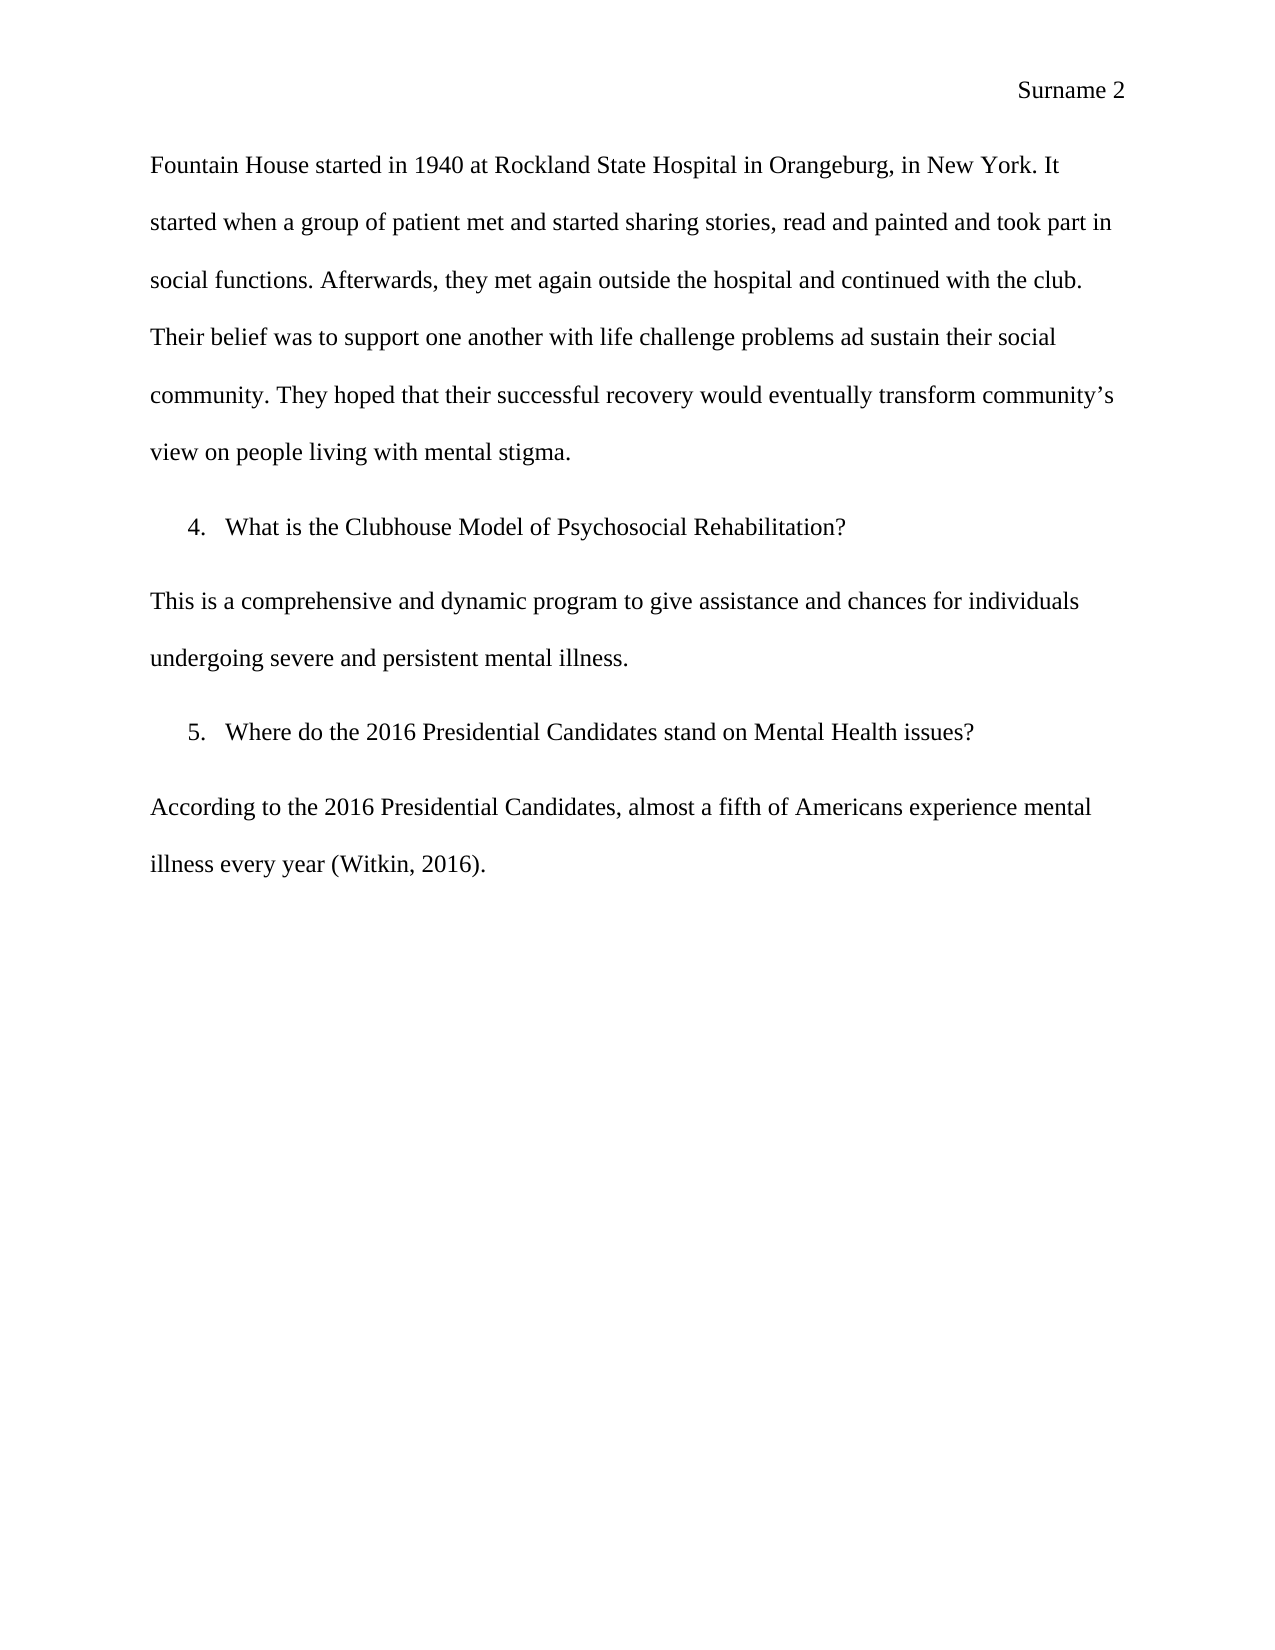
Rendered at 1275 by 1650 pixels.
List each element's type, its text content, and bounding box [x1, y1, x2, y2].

text This is a comprehensive and dynamic program to give assistance and chances for individuals undergoing severe and persistent mental illness. [150, 586, 1125, 672]
text Fountain House started in 1940 at Rockland State Hospital in Orangeburg, in New York. It started when a group of patient met and started sharing stories, read and painted and took part in social functions. Afterwards, they met again outside the hospital and continued with the club. Their belief was to support one another with life challenge problems ad sustain their social community. They hoped that their successful recovery would eventually transform community’s view on people living with mental stigma. [150, 150, 1125, 466]
list What is the Clubhouse Model of Psychosocial Rehabilitation? [187, 512, 1125, 540]
list Where do the 2016 Presidential Candidates stand on Mental Health issues? [187, 717, 1125, 746]
text According to the 2016 Presidential Candidates, almost a fifth of Americans experience mental illness every year (Witkin, 2016). [150, 792, 1125, 878]
